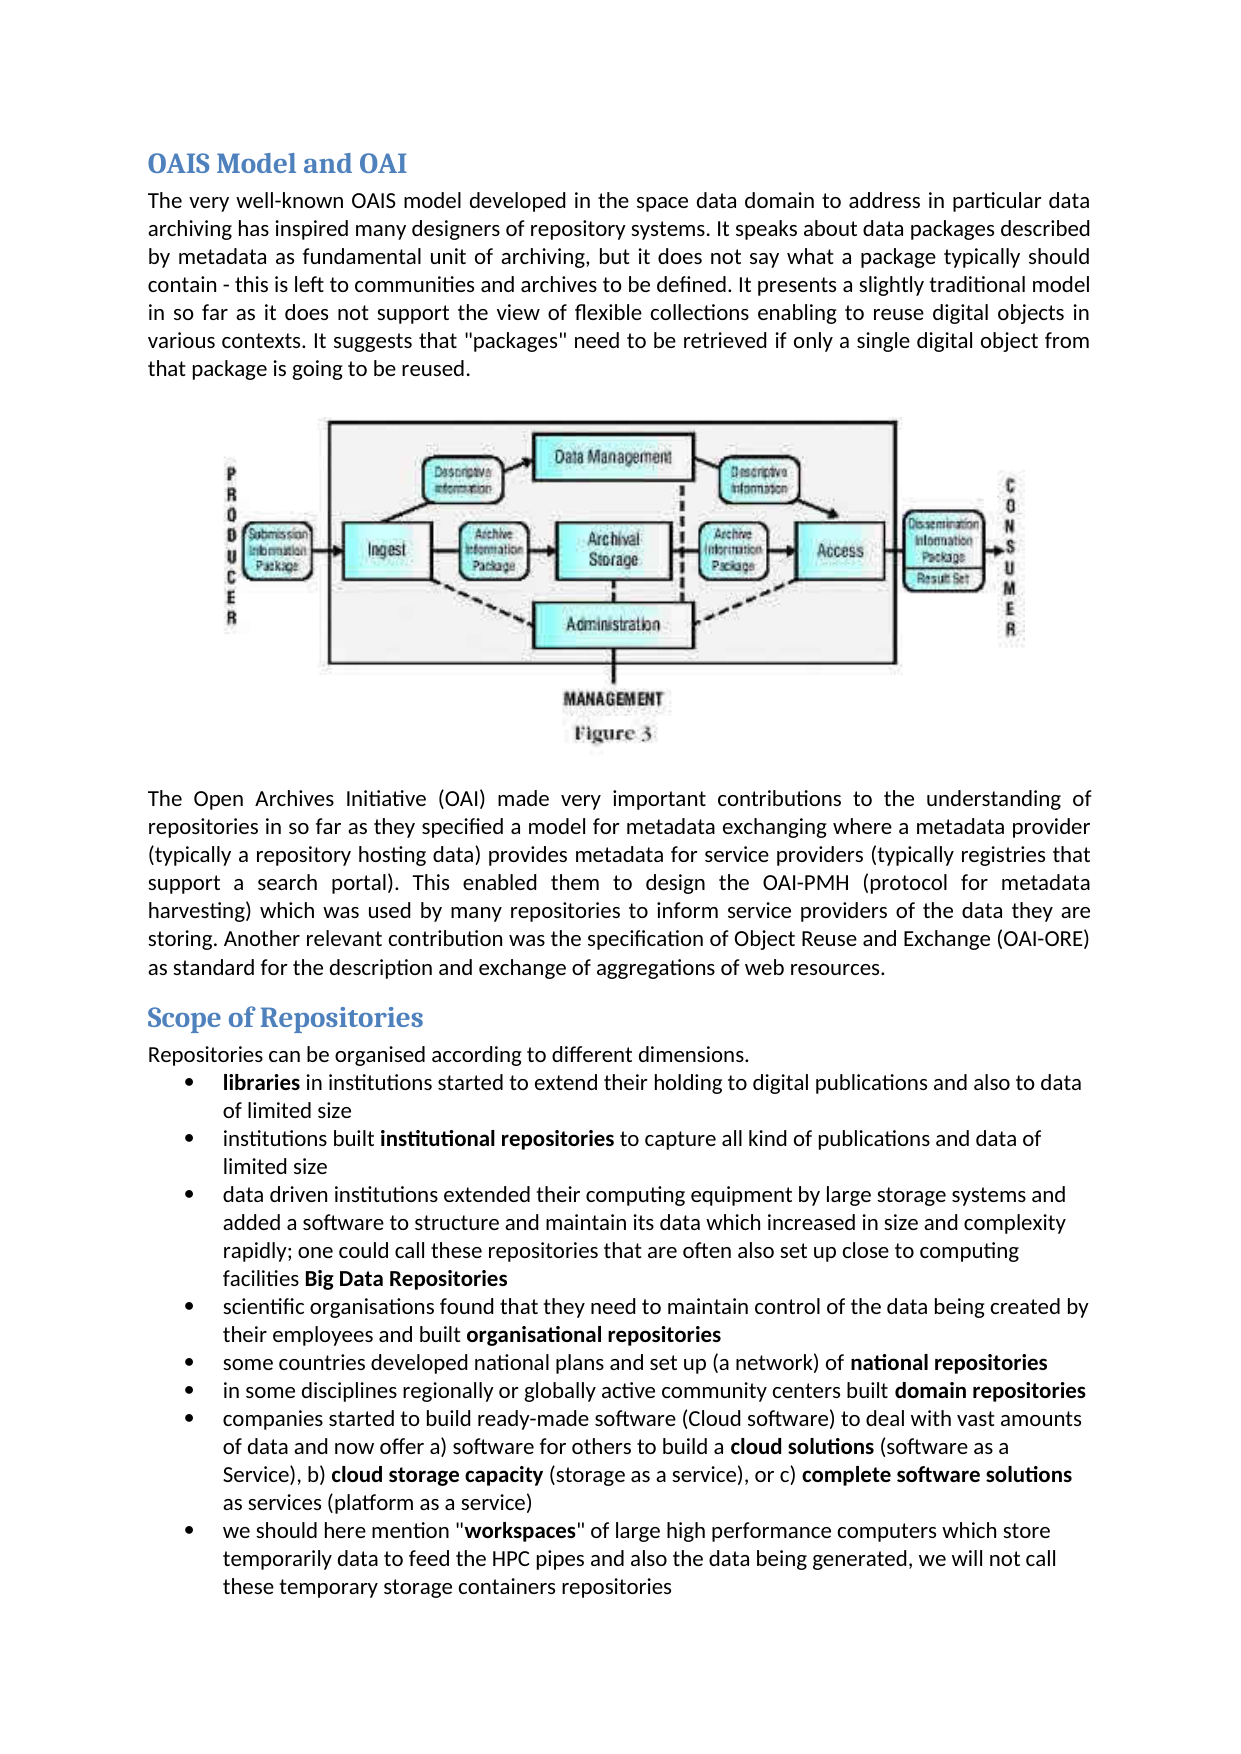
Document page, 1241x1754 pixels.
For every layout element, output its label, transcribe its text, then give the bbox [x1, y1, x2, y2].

list some countries developed national plans and set up (a network) of national repositories [185, 1348, 1093, 1376]
list data driven institutions extended their computing equipment by large storage systems and added a software to structure and maintain its data which increased in size and complexity rapidly; one could call these repositories that are often also set up close to computing facilities Big Data Repositories [185, 1180, 1093, 1292]
text The very well-known OAIS model developed in the space data domain to address in particular data archiving has inspired many designers of repository systems. It speaks about data packages described by metadata as fundamental unit of archiving, but it does not say what a package typically should contain - this is left to communities and archives to be defined. It presents a slightly traditional model in so far as it does not support the view of flexible collections enabling to reuse digital objects in various contexts. It suggests that "packages" need to be retrieved if only a single digital object from that package is going to be reused. [148, 186, 1093, 382]
text The Open Archives Initiative (OAI) made very important contributions to the understanding of repositories in so far as they specified a model for metadata exchanging where a metadata provider (typically a repository hosting data) provides metadata for service providers (typically registries that support a search portal). This enabled them to design the OAI-PMH (protocol for metadata harvesting) which was used by many repositories to inform service providers of the data they are storing. Another relevant contribution was the specification of Object Reuse and Exchange (OAI-ORE) as standard for the description and exchange of aggregations of web resources. [148, 784, 1093, 981]
list institutions built institutional repositories to capture all kind of publications and data of limited size [185, 1124, 1093, 1180]
subtitle Scope of Repositories [148, 1001, 1093, 1035]
list scientific organisations found that they need to maintain control of the data being created by their employees and built organisational repositories [185, 1292, 1093, 1348]
list in some disciplines regionally or globally active community centers built domain repositories [185, 1376, 1093, 1404]
list we should here mention "workspaces" of large high performance computers which store temporarily data to feed the HPC pipes and also the data being generated, we will not call these temporary storage containers repositories [185, 1516, 1093, 1600]
list libraries in institutions started to extend their holding to digital publications and also to data of limited size [185, 1068, 1093, 1124]
text Repositories can be organised according to different dimensions. [148, 1040, 1093, 1068]
list companies started to build ready-made software (Cloud software) to deal with vast amounts of data and now offer a) software for others to build a cloud solutions (software as a Service), b) cloud storage capacity (storage as a service), or c) complete software solutions as services (platform as a service) [185, 1404, 1093, 1516]
subtitle OAIS Model and OAI [148, 148, 1093, 181]
picture [223, 417, 1025, 757]
